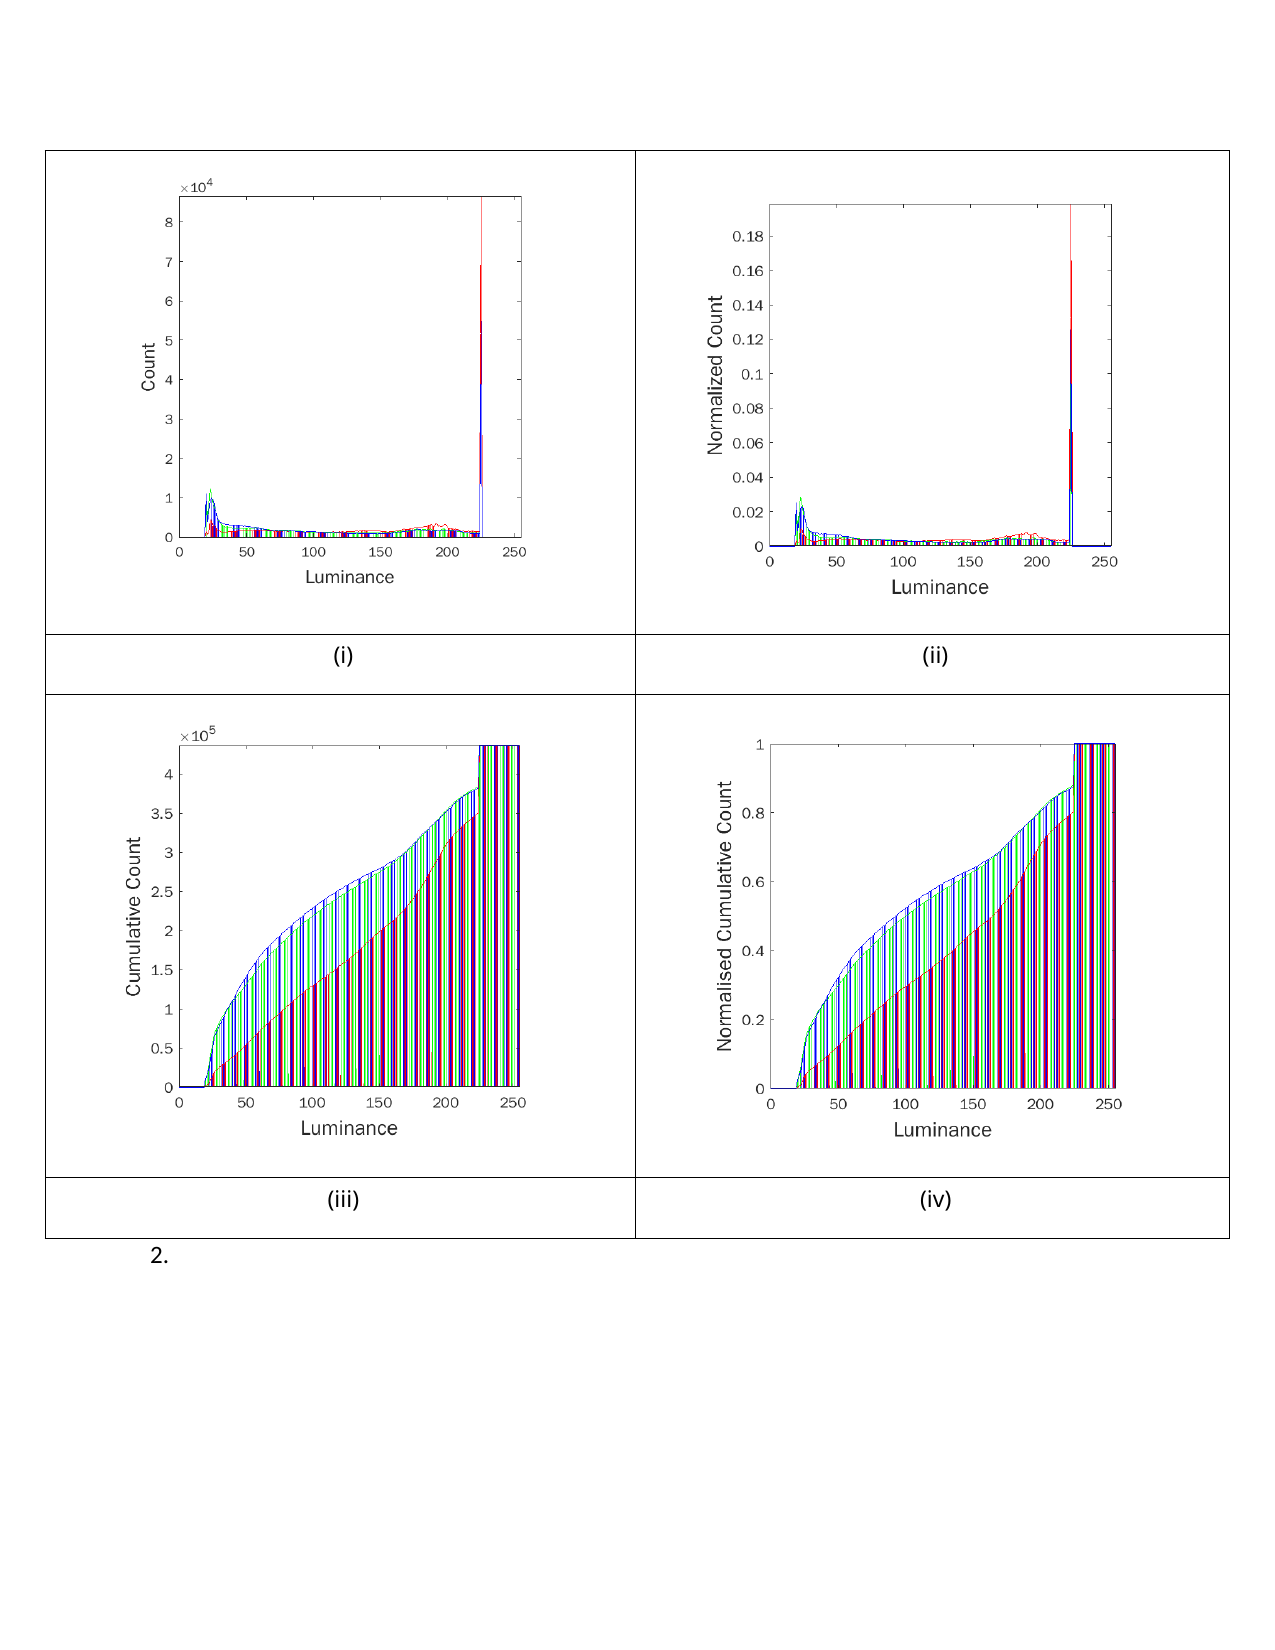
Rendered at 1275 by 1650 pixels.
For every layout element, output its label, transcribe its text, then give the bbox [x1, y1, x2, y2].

table_cell [636, 695, 1229, 1177]
table_header [636, 151, 1229, 633]
table_header [46, 151, 635, 633]
table_cell (iv) [636, 1178, 1229, 1238]
table_cell (i) [46, 635, 635, 694]
picture [646, 711, 1218, 1142]
table_cell (ii) [636, 635, 1229, 694]
table_cell (iii) [46, 1178, 635, 1238]
picture [56, 714, 622, 1140]
picture [646, 172, 1214, 599]
text 2. [150, 1239, 1125, 1269]
picture [56, 164, 624, 590]
table_cell [46, 695, 635, 1177]
